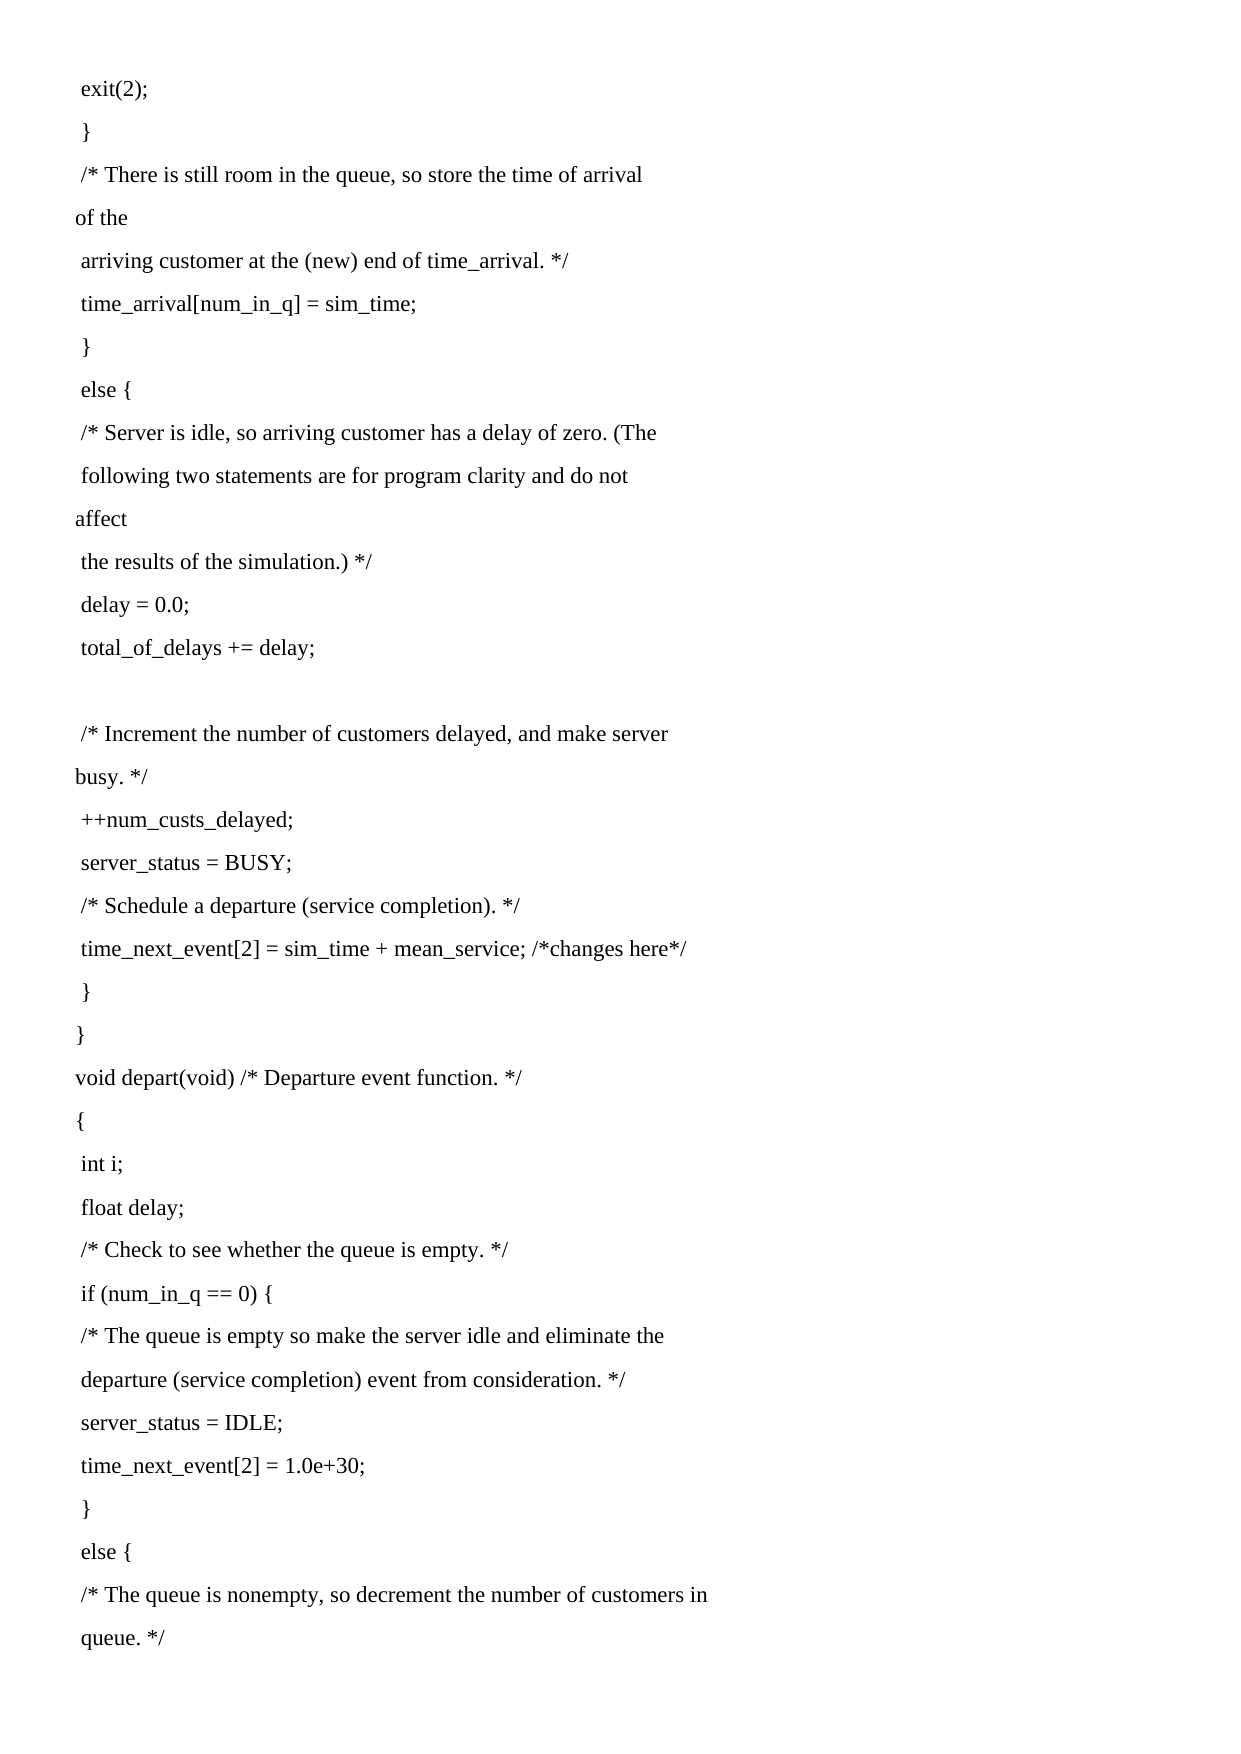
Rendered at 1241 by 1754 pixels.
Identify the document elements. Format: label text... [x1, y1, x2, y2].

text following two statements are for program clarity and do not [75, 462, 1165, 488]
text /* The queue is nonempty, so decrement the number of customers in [75, 1581, 1165, 1607]
text void depart(void) /* Departure event function. */ [75, 1064, 1165, 1091]
text delay = 0.0; [75, 591, 1165, 618]
text else { [75, 376, 1165, 402]
text /* Check to see whether the queue is empty. */ [75, 1237, 1165, 1263]
text /* There is still room in the queue, so store the time of arrival [75, 161, 1165, 187]
text /* Server is idle, so arriving customer has a delay of zero. (The [75, 419, 1165, 446]
text else { [75, 1538, 1165, 1564]
text server_status = BUSY; [75, 849, 1165, 876]
text affect [75, 505, 1165, 532]
text total_of_delays += delay; [75, 634, 1165, 661]
text if (num_in_q == 0) { [75, 1279, 1165, 1306]
text int i; [75, 1151, 1165, 1177]
text arriving customer at the (new) end of time_arrival. */ [75, 247, 1165, 273]
text the results of the simulation.) */ [75, 548, 1165, 574]
text } [75, 978, 1165, 1005]
text exit(2); [75, 75, 1165, 101]
text server_status = IDLE; [75, 1409, 1165, 1435]
text time_next_event[2] = sim_time + mean_service; /*changes here*/ [75, 935, 1165, 962]
text queue. */ [75, 1624, 1165, 1650]
text ++num_custs_delayed; [75, 806, 1165, 833]
text } [75, 1021, 1165, 1048]
text float delay; [75, 1193, 1165, 1220]
text /* Schedule a departure (service completion). */ [75, 892, 1165, 919]
text time_arrival[num_in_q] = sim_time; [75, 290, 1165, 316]
text } [75, 1495, 1165, 1521]
text time_next_event[2] = 1.0e+30; [75, 1452, 1165, 1478]
text /* The queue is empty so make the server idle and eliminate the [75, 1323, 1165, 1349]
text /* Increment the number of customers delayed, and make server [75, 720, 1165, 747]
text busy. */ [75, 763, 1165, 790]
text { [75, 1107, 1165, 1134]
text } [75, 333, 1165, 359]
text } [75, 118, 1165, 144]
text of the [75, 204, 1165, 230]
text departure (service completion) event from consideration. */ [75, 1366, 1165, 1392]
